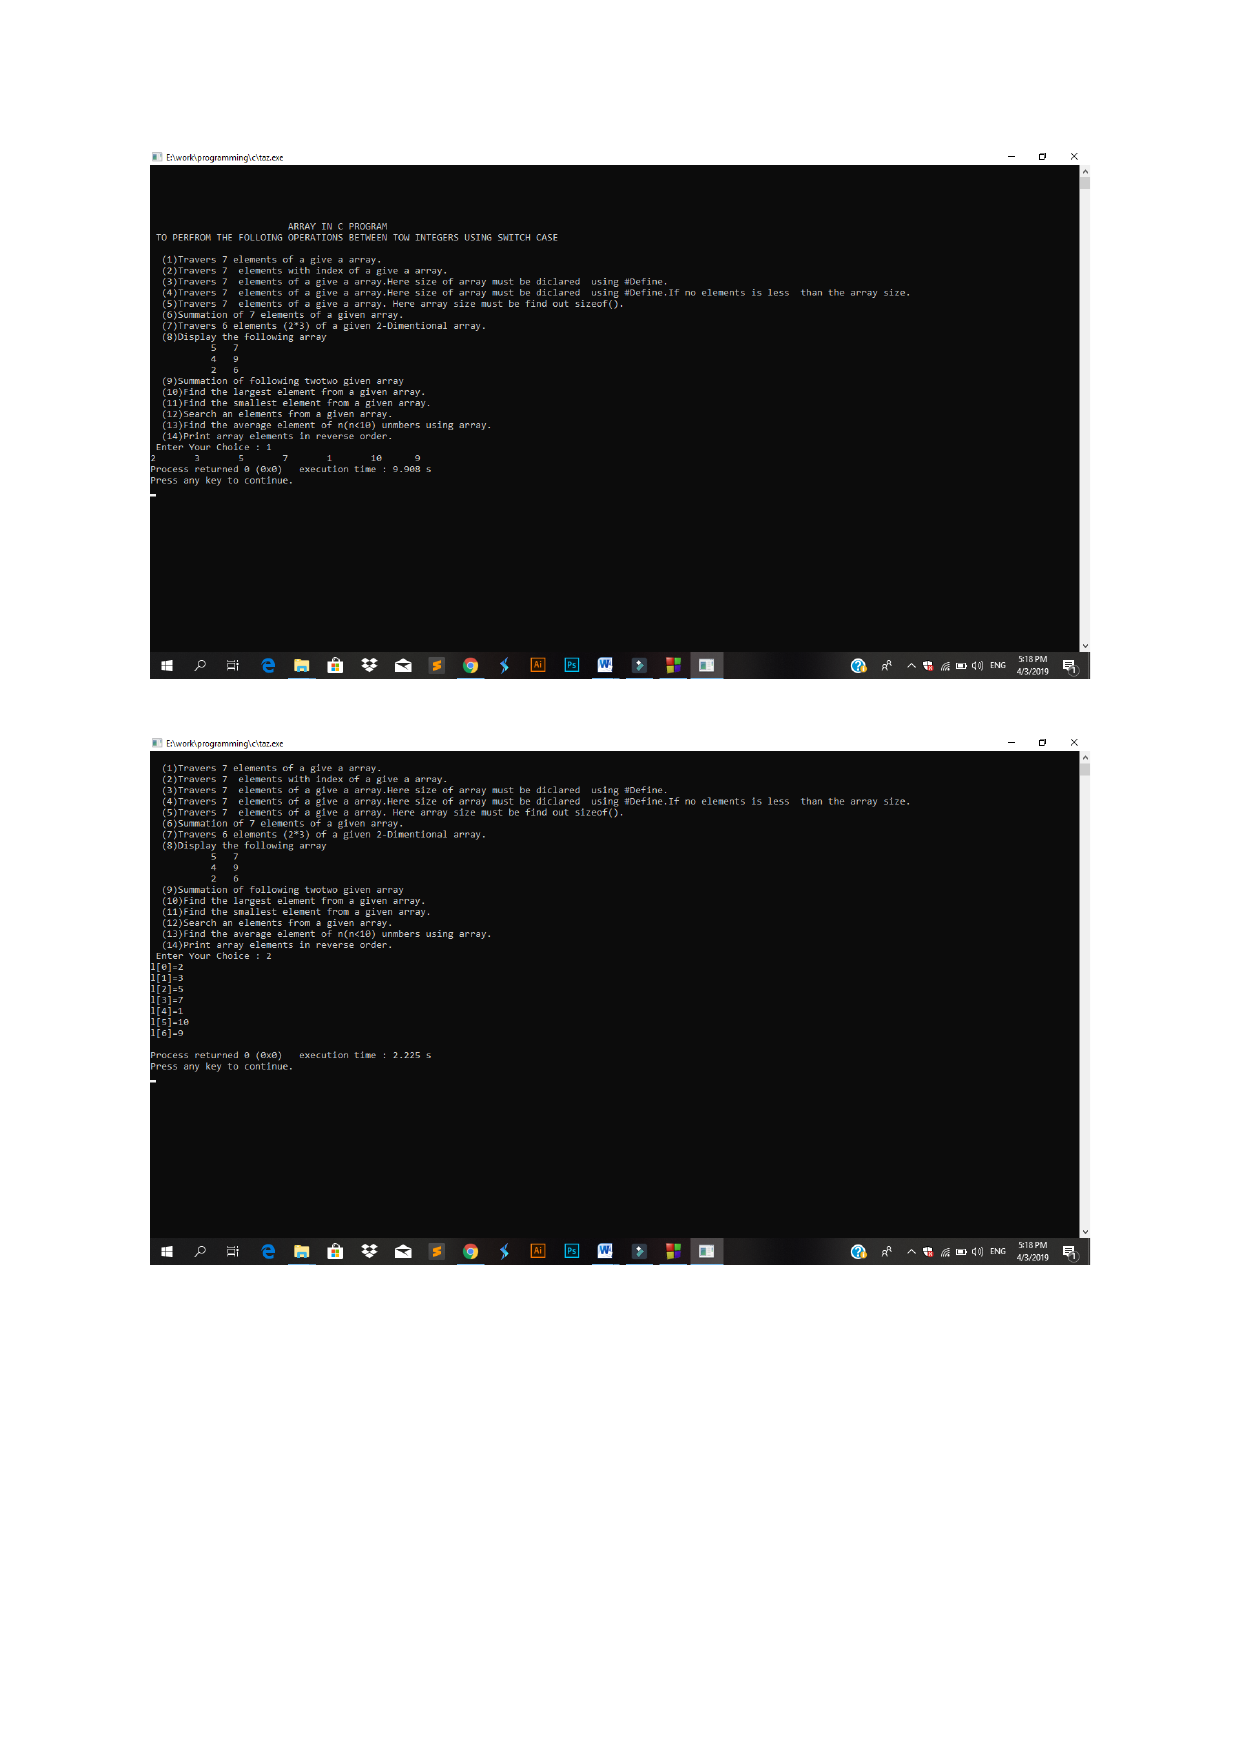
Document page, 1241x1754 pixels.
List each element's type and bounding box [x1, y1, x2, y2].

picture [150, 735, 1091, 1265]
picture [150, 150, 1091, 679]
